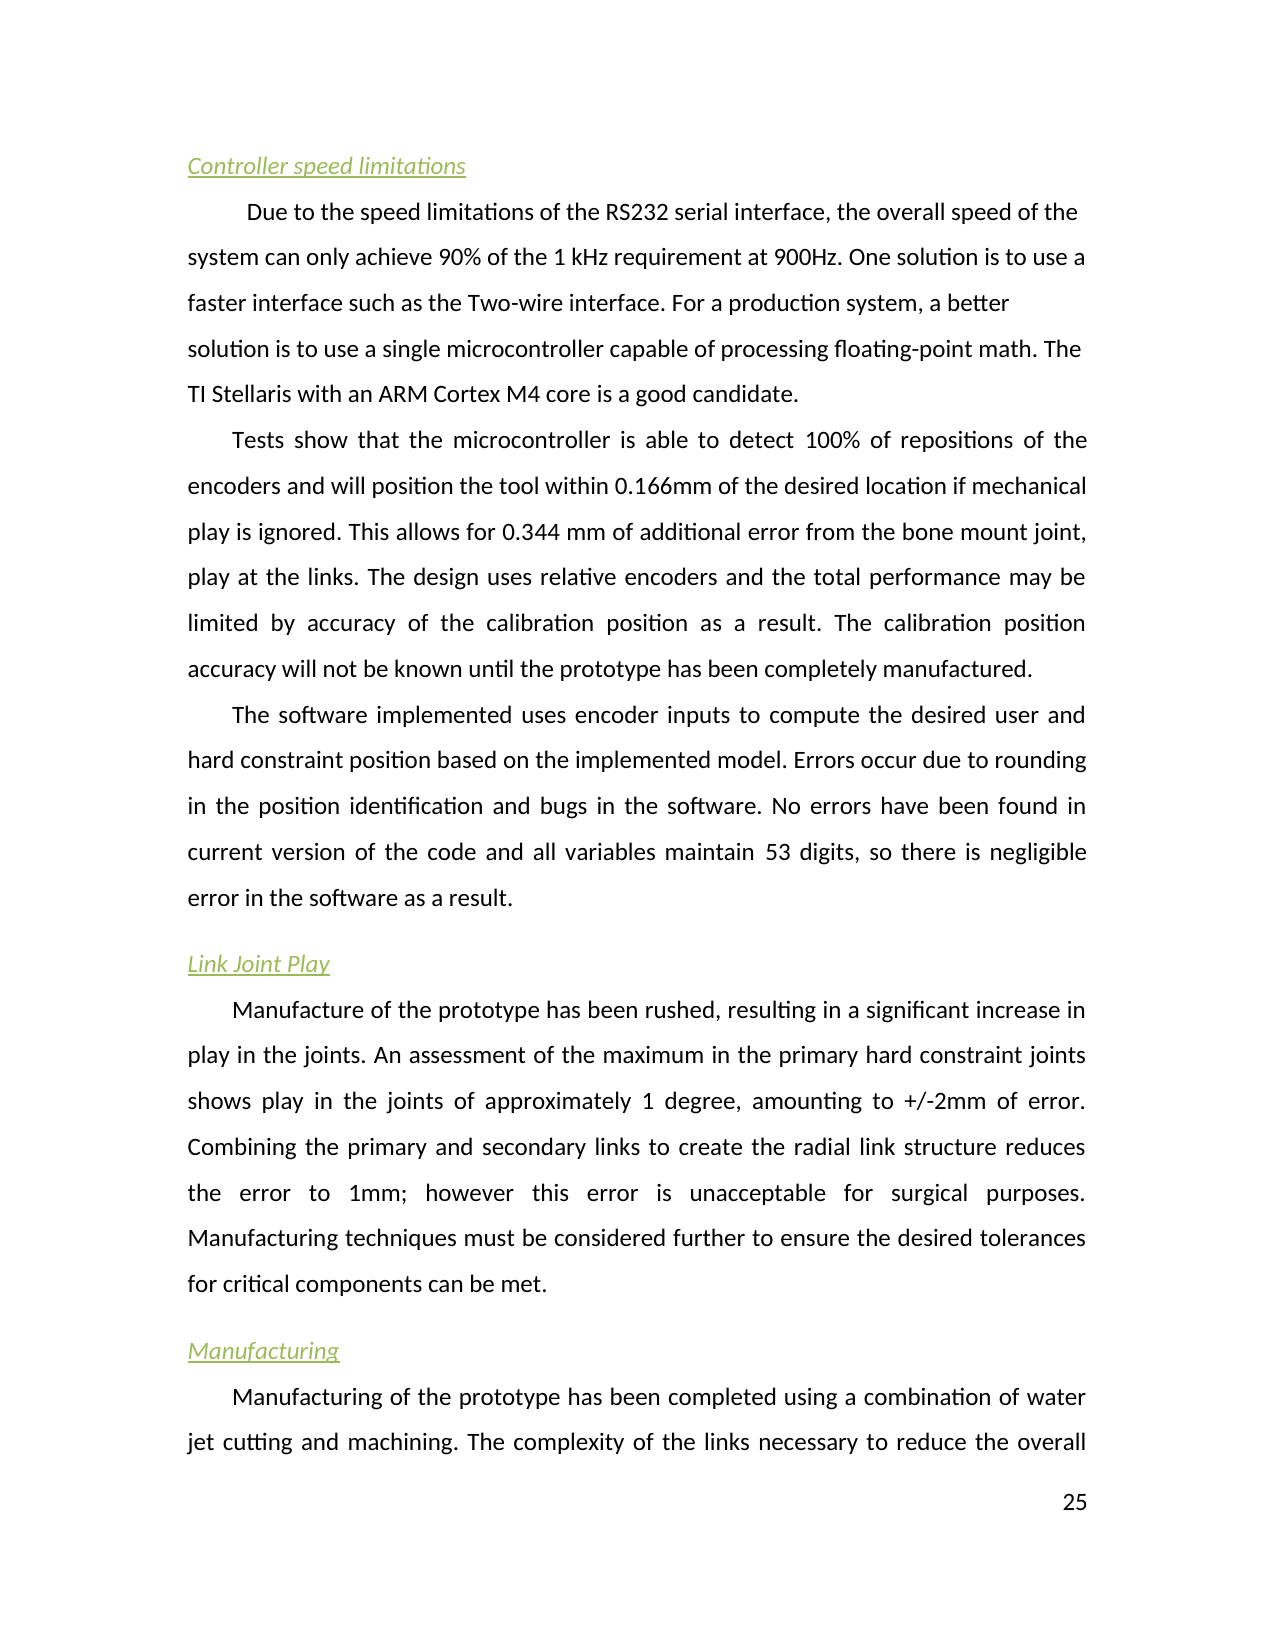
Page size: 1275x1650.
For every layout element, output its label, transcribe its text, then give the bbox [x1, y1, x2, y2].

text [187, 1381, 1087, 1457]
subtitle Controller speed limitations [187, 150, 1087, 181]
text Due to the speed limitations of the RS232 serial interface, the overall speed of the system can only achieve 90% of the 1 kHz requirement at 900Hz. One solution is to use a faster interface such as the Two-wire interface. For a production system, a better solution is to use a single microcontroller capable of processing floating-point math. The TI Stellaris with an ARM Cortex M4 core is a good candidate. [187, 196, 1087, 409]
subtitle Link Joint Play [187, 948, 1087, 979]
text Manufacture of the prototype has been rushed, resulting in a significant increase in play in the joints. An assessment of the maximum in the primary hard constraint joints shows play in the joints of approximately 1 degree, amounting to +/-2mm of error. Combining the primary and secondary links to create the radial link structure reduces the error to 1mm; however this error is unacceptable for surgical purposes. Manufacturing techniques must be considered further to ensure the desired tolerances for critical components can be met. [187, 994, 1087, 1299]
text Tests show that the microcontroller is able to detect 100% of repositions of the encoders and will position the tool within 0.166mm of the desired location if mechanical play is ignored. This allows for 0.344 mm of additional error from the bone mount joint, play at the links. The design uses relative encoders and the total performance may be limited by accuracy of the calibration position as a result. The calibration position accuracy will not be known until the prototype has been completely manufactured. [187, 424, 1087, 683]
subtitle Manufacturing [187, 1335, 1087, 1365]
text The software implemented uses encoder inputs to compute the desired user and hard constraint position based on the implemented model. Errors occur due to rounding in the position identification and bugs in the software. No errors have been found in current version of the code and all variables maintain 53 digits, so there is negligible error in the software as a result. [187, 699, 1087, 912]
